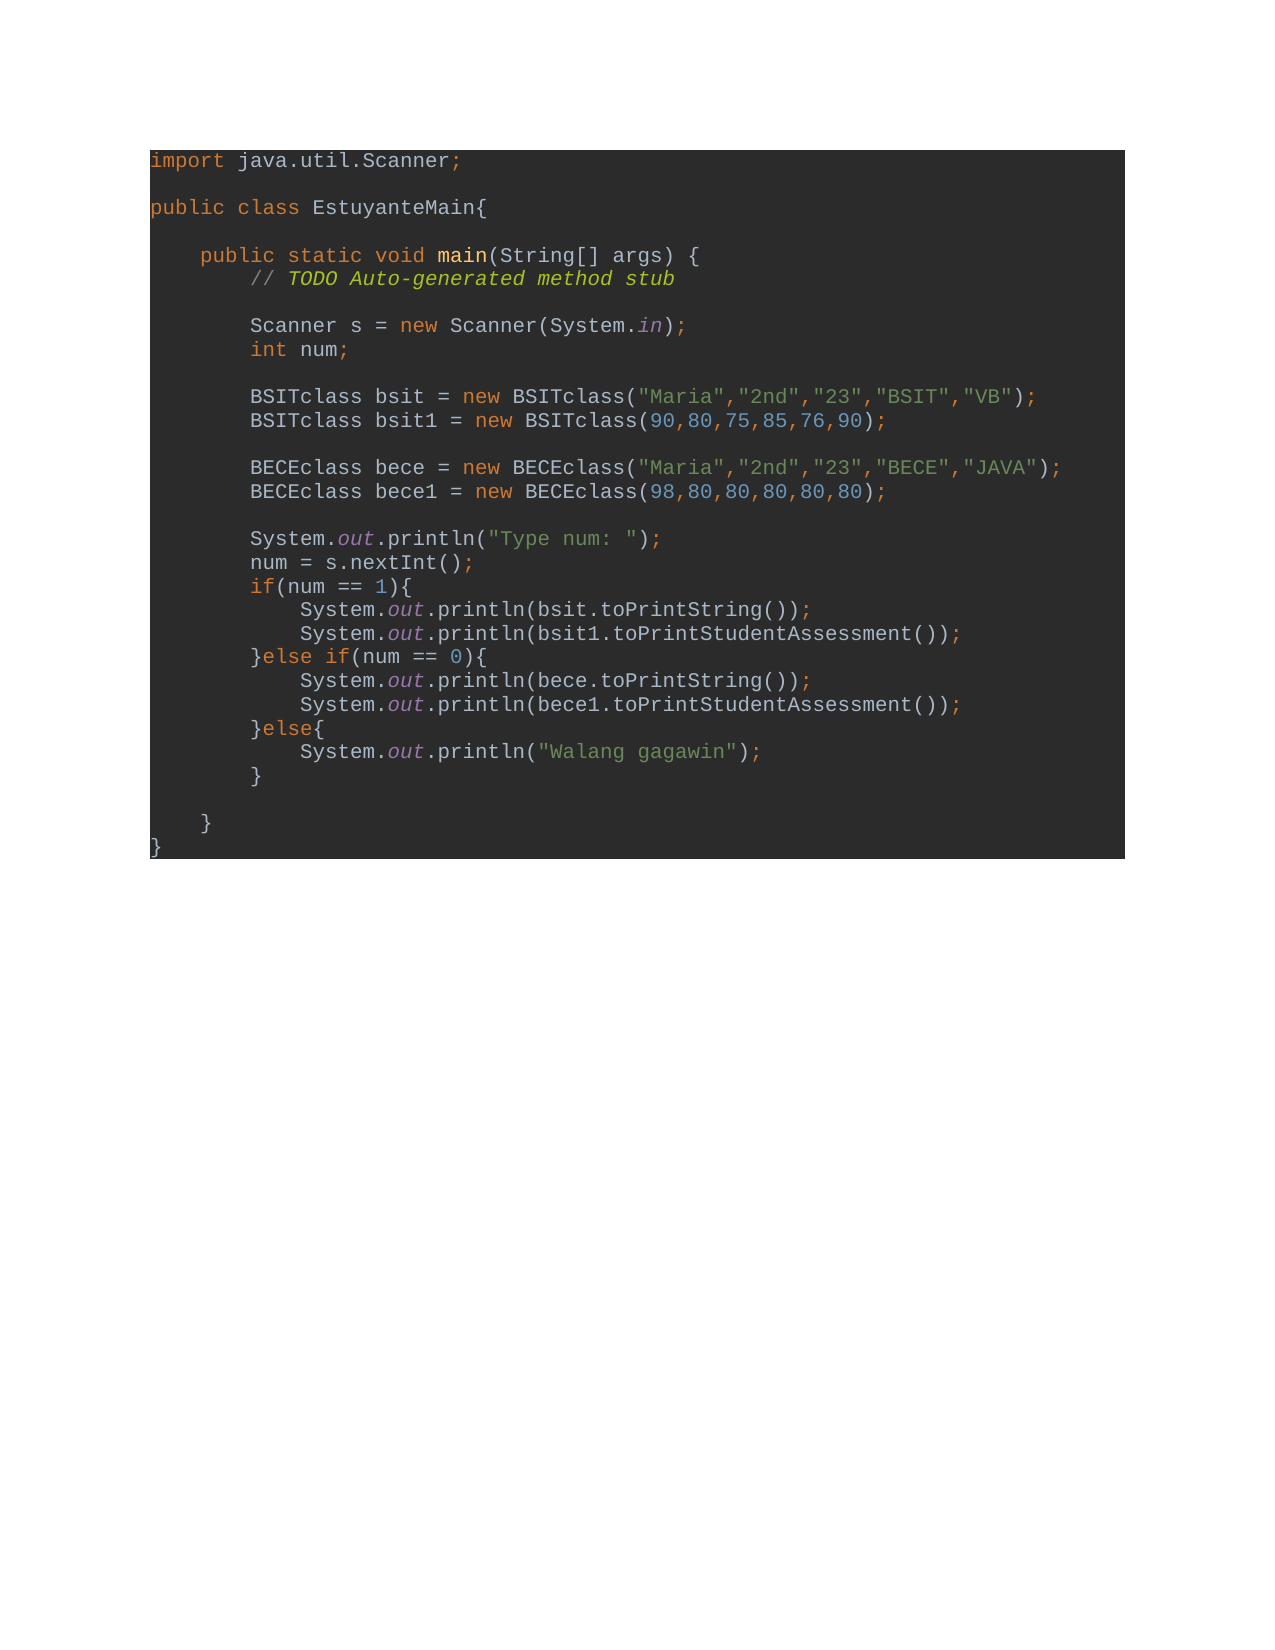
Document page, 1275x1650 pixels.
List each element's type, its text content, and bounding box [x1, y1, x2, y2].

text import java.util.Scanner; public class EstuyanteMain{ public static void main(String[] args) { // TODO Auto-generated method stub Scanner s = new Scanner(System.in); int num; BSITclass bsit = new BSITclass("Maria","2nd","23","BSIT","VB"); BSITclass bsit1 = new BSITclass(90,80,75,85,76,90); BECEclass bece = new BECEclass("Maria","2nd","23","BECE","JAVA"); BECEclass bece1 = new BECEclass(98,80,80,80,80,80); System.out.println("Type num: "); num = s.nextInt(); if(num == 1){ System.out.println(bsit.toPrintString()); System.out.println(bsit1.toPrintStudentAssessment()); }else if(num == 0){ System.out.println(bece.toPrintString()); System.out.println(bece1.toPrintStudentAssessment()); }else{ System.out.println("Walang gagawin"); } } } [150, 150, 1125, 859]
